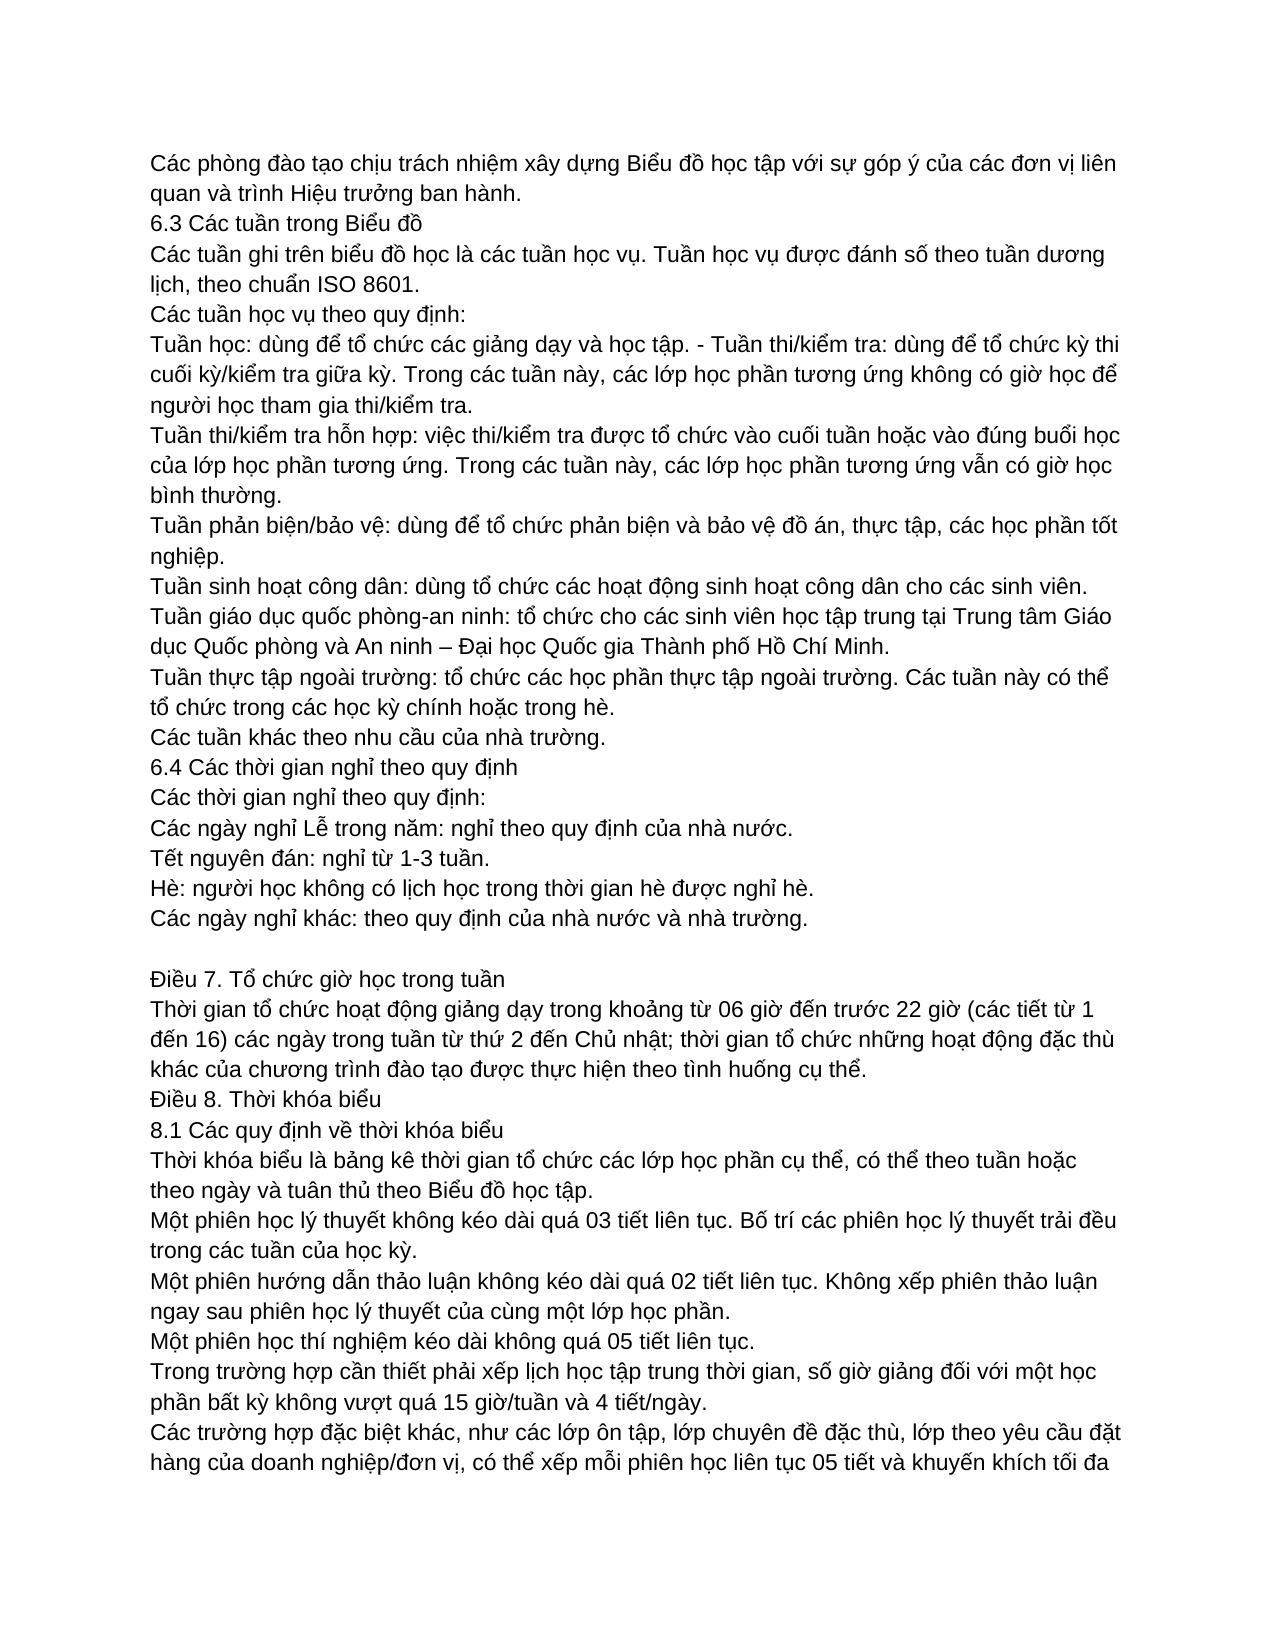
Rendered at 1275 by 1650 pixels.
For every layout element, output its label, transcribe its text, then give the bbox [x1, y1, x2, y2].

text Các thời gian nghỉ theo quy định: [150, 784, 1125, 811]
text Tuần học: dùng để tổ chức các giảng dạy và học tập. - Tuần thi/kiểm tra: dùng để tổ chức kỳ thi cuối kỳ/kiểm tra giữa kỳ. Trong các tuần này, các lớp học phần tương ứng không có giờ học để người học tham gia thi/kiểm tra. [150, 331, 1125, 418]
text Điều 8. Thời khóa biểu [150, 1086, 1125, 1113]
text Các tuần khác theo nhu cầu của nhà trường. [150, 724, 1125, 750]
text Thời gian tổ chức hoạt động giảng dạy trong khoảng từ 06 giờ đến trước 22 giờ (các tiết từ 1 đến 16) các ngày trong tuần từ thứ 2 đến Chủ nhật; thời gian tổ chức những hoạt động đặc thù khác của chương trình đào tạo được thực hiện theo tình huống cụ thể. [150, 996, 1125, 1083]
text Một phiên hướng dẫn thảo luận không kéo dài quá 02 tiết liên tục. Không xếp phiên thảo luận ngay sau phiên học lý thuyết của cùng một lớp học phần. [150, 1268, 1125, 1324]
text Các phòng đào tạo chịu trách nhiệm xây dựng Biểu đồ học tập với sự góp ý của các đơn vị liên quan và trình Hiệu trưởng ban hành. [150, 150, 1125, 207]
text Tết nguyên đán: nghỉ từ 1-3 tuần. [150, 845, 1125, 871]
text Hè: người học không có lịch học trong thời gian hè được nghỉ hè. [150, 875, 1125, 901]
text Một phiên học thí nghiệm kéo dài không quá 05 tiết liên tục. [150, 1328, 1125, 1354]
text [150, 1419, 1125, 1475]
text Tuần sinh hoạt công dân: dùng tổ chức các hoạt động sinh hoạt công dân cho các sinh viên. [150, 573, 1125, 599]
text Các tuần ghi trên biểu đồ học là các tuần học vụ. Tuần học vụ được đánh số theo tuần dương lịch, theo chuẩn ISO 8601. [150, 241, 1125, 297]
text Điều 7. Tổ chức giờ học trong tuần [150, 966, 1125, 992]
text Tuần phản biện/bảo vệ: dùng để tổ chức phản biện và bảo vệ đồ án, thực tập, các học phần tốt nghiệp. [150, 512, 1125, 569]
text Một phiên học lý thuyết không kéo dài quá 03 tiết liên tục. Bố trí các phiên học lý thuyết trải đều trong các tuần của học kỳ. [150, 1207, 1125, 1264]
text 6.3 Các tuần trong Biểu đồ [150, 210, 1125, 237]
text Tuần giáo dục quốc phòng-an ninh: tổ chức cho các sinh viên học tập trung tại Trung tâm Giáo dục Quốc phòng và An ninh – Đại học Quốc gia Thành phố Hồ Chí Minh. [150, 603, 1125, 660]
text Thời khóa biểu là bảng kê thời gian tổ chức các lớp học phần cụ thể, có thể theo tuần hoặc theo ngày và tuân thủ theo Biểu đồ học tập. [150, 1147, 1125, 1203]
text Các ngày nghỉ khác: theo quy định của nhà nước và nhà trường. [150, 905, 1125, 932]
text Các tuần học vụ theo quy định: [150, 301, 1125, 327]
text 8.1 Các quy định về thời khóa biểu [150, 1117, 1125, 1143]
text Tuần thi/kiểm tra hỗn hợp: việc thi/kiểm tra được tổ chức vào cuối tuần hoặc vào đúng buổi học của lớp học phần tương ứng. Trong các tuần này, các lớp học phần tương ứng vẫn có giờ học bình thường. [150, 422, 1125, 509]
text Tuần thực tập ngoài trường: tổ chức các học phần thực tập ngoài trường. Các tuần này có thể tổ chức trong các học kỳ chính hoặc trong hè. [150, 663, 1125, 720]
text Các ngày nghỉ Lễ trong năm: nghỉ theo quy định của nhà nước. [150, 814, 1125, 841]
text Trong trường hợp cần thiết phải xếp lịch học tập trung thời gian, số giờ giảng đối với một học phần bất kỳ không vượt quá 15 giờ/tuần và 4 tiết/ngày. [150, 1358, 1125, 1415]
text 6.4 Các thời gian nghỉ theo quy định [150, 754, 1125, 781]
